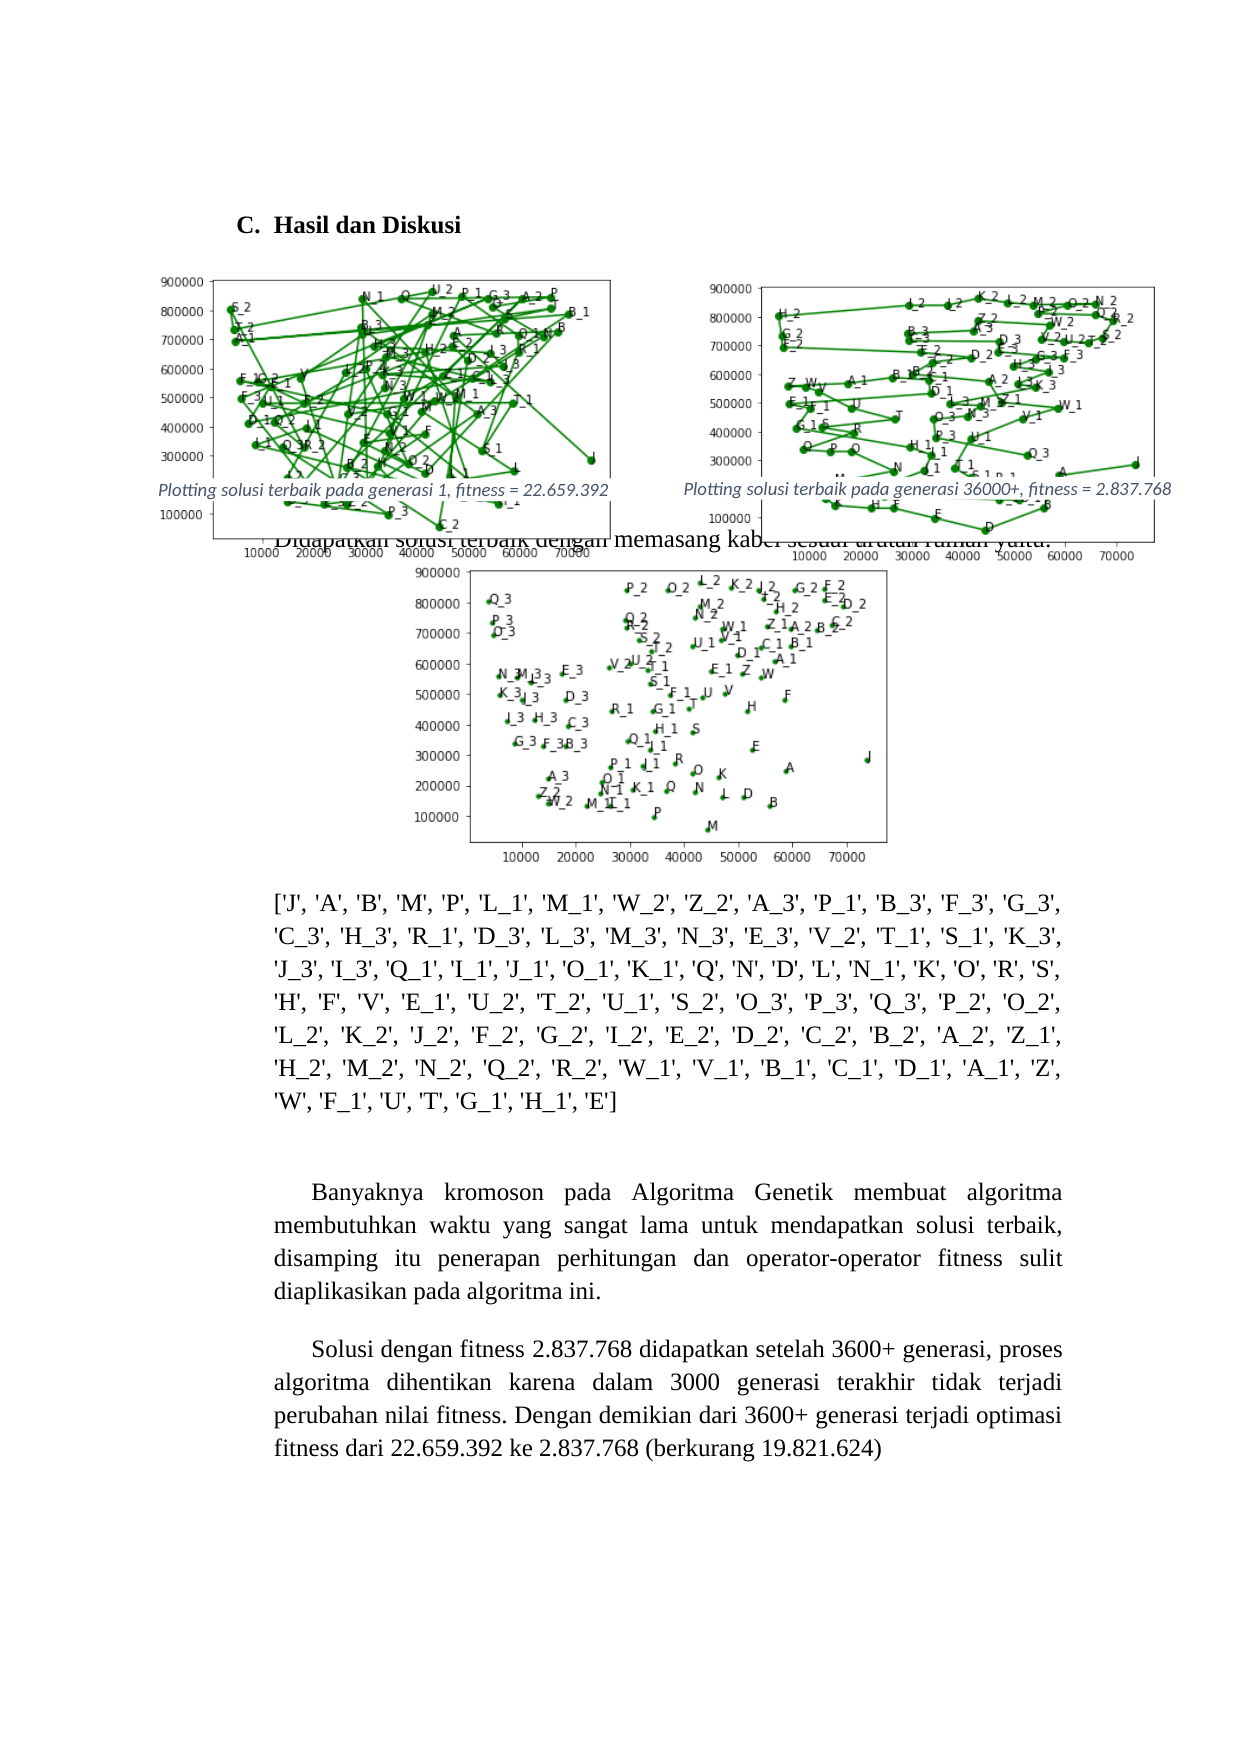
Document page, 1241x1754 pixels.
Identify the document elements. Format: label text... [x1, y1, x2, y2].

text Solusi dengan fitness 2.837.768 didapatkan setelah 3600+ generasi, proses algoritma dihentikan karena dalam 3000 generasi terakhir tidak terjadi perubahan nilai fitness. Dengan demikian dari 3600+ generasi terjadi optimasi fitness dari 22.659.392 ke 2.837.768 (berkurang 19.821.624) [274, 1334, 1063, 1462]
picture [151, 270, 1160, 872]
picture [700, 276, 1160, 476]
text Banyaknya kromoson pada Algoritma Genetik membuat algoritma membutuhkan waktu yang sangat lama untuk mendapatkan solusi terbaik, disamping itu penerapan perhitungan dan operator-operator fitness sulit diaplikasikan pada algoritma ini. [274, 1177, 1063, 1305]
list Hasil dan Diskusi [236, 210, 1063, 239]
text ['J', 'A', 'B', 'M', 'P', 'L_1', 'M_1', 'W_2', 'Z_2', 'A_3', 'P_1', 'B_3', 'F_3', 'G_3', 'C_3', 'H_3', 'R_1', 'D_3', 'L_3', 'M_3', 'N_3', 'E_3', 'V_2', 'T_1', 'S_1', 'K_3', 'J_3', 'I_3', 'Q_1', 'I_1', 'J_1', 'O_1', 'K_1', 'Q', 'N', 'D', 'L', 'N_1', 'K', 'O', 'R', 'S', 'H', 'F', 'V', 'E_1', 'U_2', 'T_2', 'U_1', 'S_2', 'O_3', 'P_3', 'Q_3', 'P_2', 'O_2', 'L_2', 'K_2', 'J_2', 'F_2', 'G_2', 'I_2', 'E_2', 'D_2', 'C_2', 'B_2', 'A_2', 'Z_1', 'H_2', 'M_2', 'N_2', 'Q_2', 'R_2', 'W_1', 'V_1', 'B_1', 'C_1', 'D_1', 'A_1', 'Z', 'W', 'F_1', 'U', 'T', 'G_1', 'H_1', 'E'] [274, 888, 1063, 1114]
